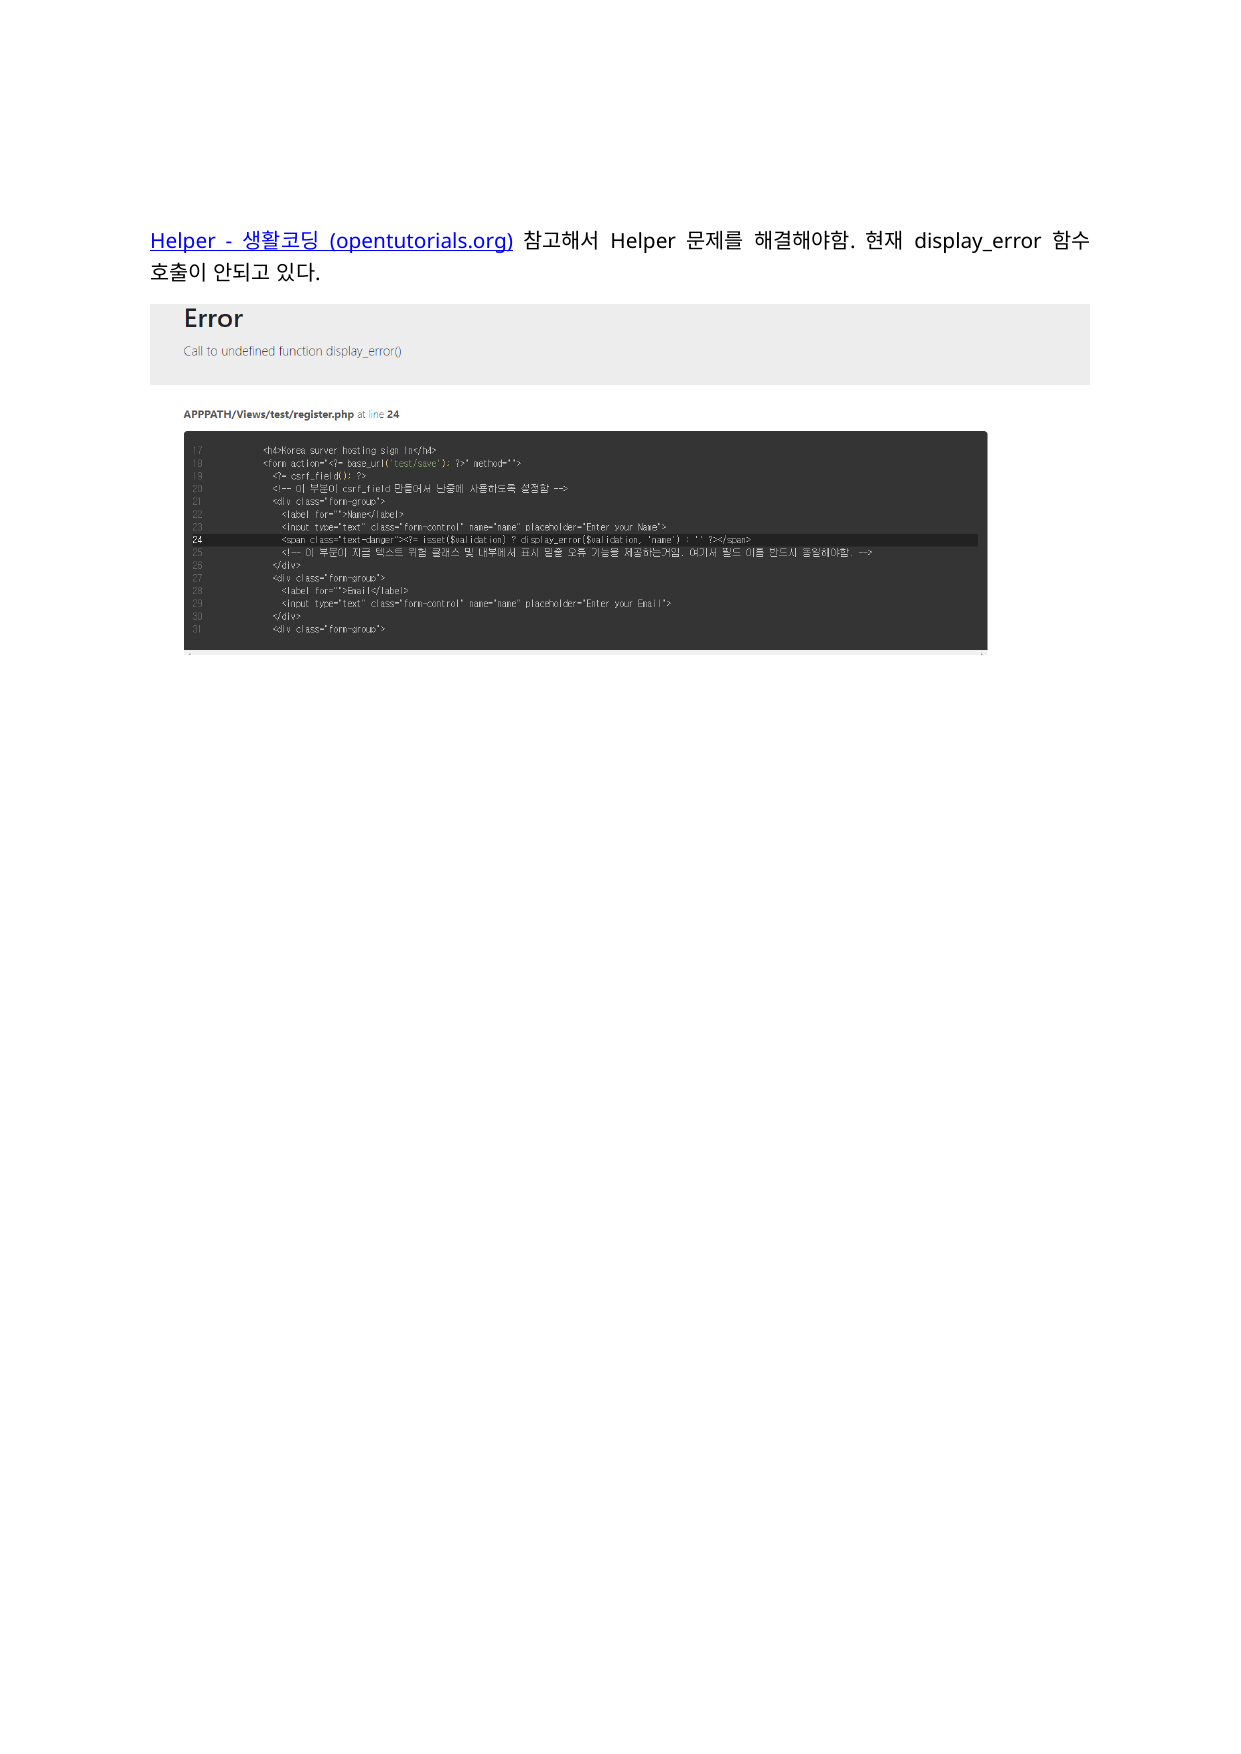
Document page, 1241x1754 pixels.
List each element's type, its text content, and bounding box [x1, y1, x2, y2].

text Helper - 생활코딩 (opentutorials.org) 참고해서 Helper 문제를 해결해야함. 현재 display_error 함수 호출이 안되고 있다. [150, 224, 1090, 286]
picture [150, 304, 1091, 655]
